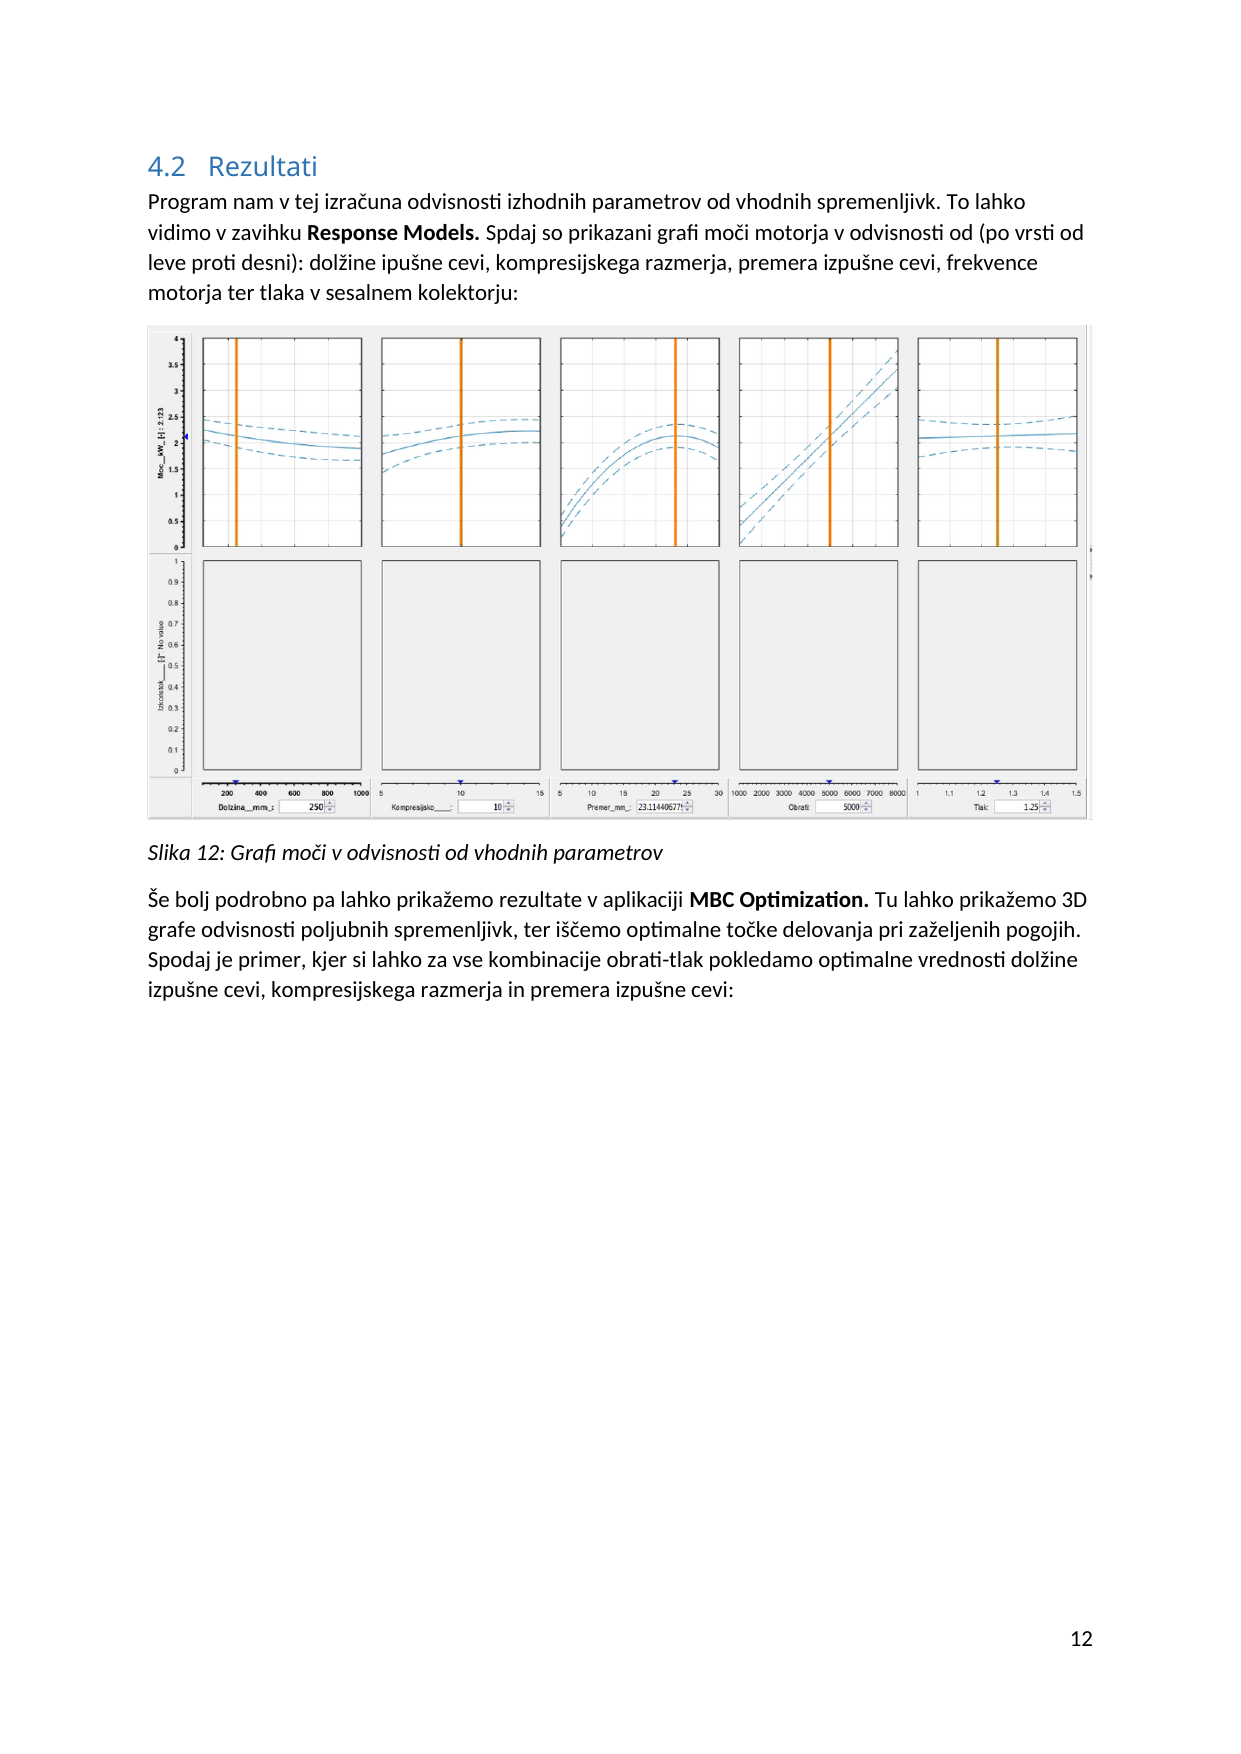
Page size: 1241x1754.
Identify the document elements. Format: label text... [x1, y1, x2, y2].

picture [147, 325, 1093, 820]
text Program nam v tej izračuna odvisnosti izhodnih parametrov od vhodnih spremenljivk. To lahko vidimo v zavihku Response Models. Spdaj so prikazani grafi moči motorja v odvisnosti od (po vrsti od leve proti desni): dolžine ipušne cevi, kompresijskega razmerja, premera izpušne cevi, frekvence motorja ter tlaka v sesalnem kolektorju: [148, 187, 1093, 306]
subtitle Rezultati [148, 148, 1093, 184]
text Še bolj podrobno pa lahko prikažemo rezultate v aplikaciji MBC Optimization. Tu lahko prikažemo 3D grafe odvisnosti poljubnih spremenljivk, ter iščemo optimalne točke delovanja pri zaželjenih pogojih. Spodaj je primer, kjer si lahko za vse kombinacije obrati-tlak pokledamo optimalne vrednosti dolžine izpušne cevi, kompresijskega razmerja in premera izpušne cevi: [148, 885, 1093, 1004]
text Slika 12: Grafi moči v odvisnosti od vhodnih parametrov [148, 838, 1093, 866]
